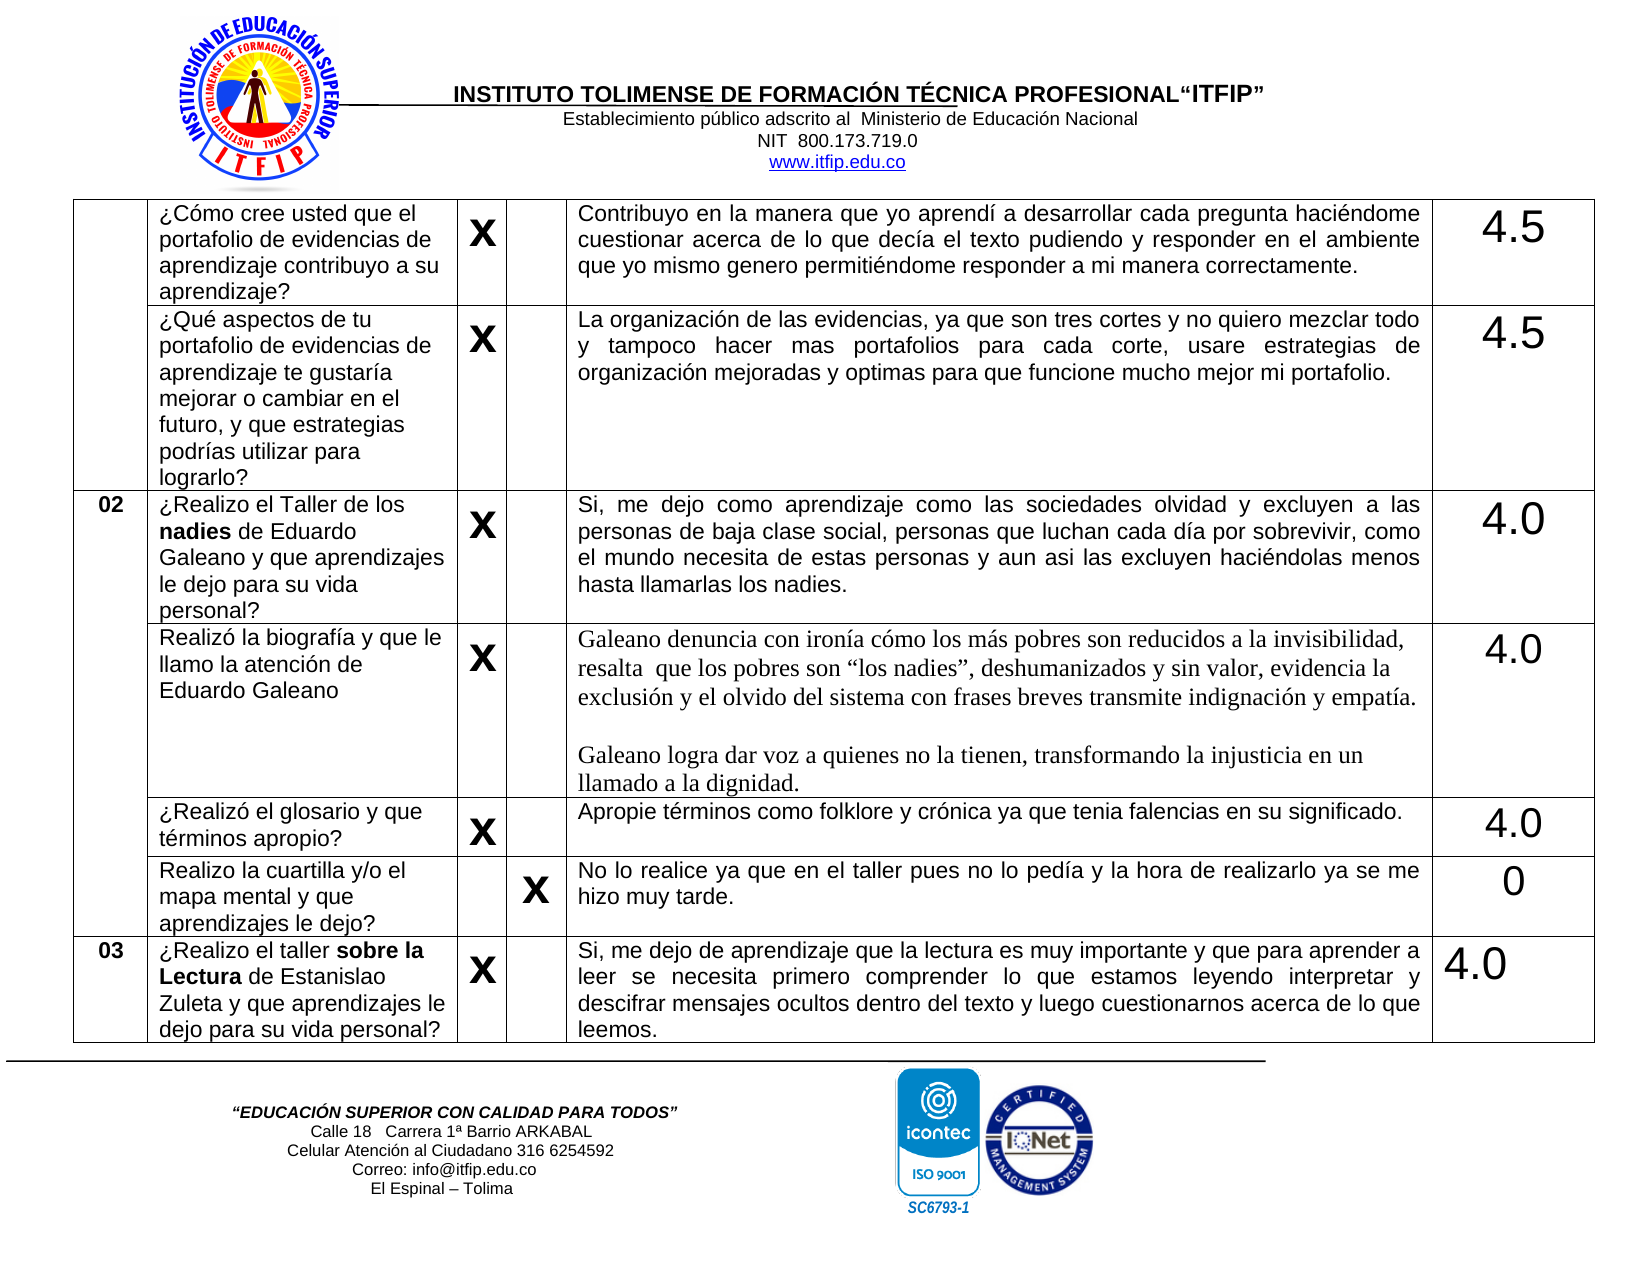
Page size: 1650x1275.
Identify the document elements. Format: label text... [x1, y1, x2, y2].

table_cell Si, me dejo como aprendizaje como las sociedades olvidad y excluyen a las personas de baja clase social, personas que luchan cada día por sobrevivir, como el mundo necesita de estas personas y aun asi las excluyen haciéndolas menos hasta llamarlas los nadies. [567, 491, 1432, 623]
table_cell 4.0 [1433, 798, 1594, 856]
table_cell [507, 624, 566, 797]
table_cell 02 [74, 491, 147, 936]
table_cell ¿Cómo cree usted que el portafolio de evidencias de aprendizaje contribuyo a su aprendizaje? [148, 200, 457, 305]
table_cell 03 [74, 937, 147, 1042]
table_cell Realizo la cuartilla y/o el mapa mental y que aprendizajes le dejo? [148, 857, 457, 936]
table_cell 4.5 [1433, 306, 1594, 490]
table_cell ¿Realizo el Taller de los nadies de Eduardo Galeano y que aprendizajes le dejo para su vida personal? [148, 491, 457, 623]
table_cell [507, 306, 566, 490]
table_cell ¿Realizó el glosario y que términos apropio? [148, 798, 457, 856]
table_cell x [458, 798, 506, 856]
picture [893, 1065, 983, 1202]
table_cell No lo realice ya que en el taller pues no lo pedía y la hora de realizarlo ya se me hizo muy tarde. [567, 857, 1432, 936]
table_cell 4.0 [1433, 937, 1594, 1042]
table_cell La organización de las evidencias, ya que son tres cortes y no quiero mezclar todo y tampoco hacer mas portafolios para cada corte, usare estrategias de organización mejoradas y optimas para que funcione mucho mejor mi portafolio. [567, 306, 1432, 490]
table_cell [507, 937, 566, 1042]
table_cell [507, 491, 566, 623]
table_cell 4.0 [1433, 491, 1594, 623]
table_cell ¿Realizo el taller sobre la Lectura de Estanislao Zuleta y que aprendizajes le dejo para su vida personal? [148, 937, 457, 1042]
picture [984, 1083, 1094, 1196]
table_cell 0 [1433, 857, 1594, 936]
table_cell 4.0 [1433, 624, 1594, 797]
table_cell 4.5 [1433, 200, 1594, 305]
table_cell ¿Qué aspectos de tu portafolio de evidencias de aprendizaje te gustaría mejorar o cambiar en el futuro, y que estrategias podrías utilizar para lograrlo? [148, 306, 457, 490]
table_cell Contribuyo en la manera que yo aprendí a desarrollar cada pregunta haciéndome cuestionar acerca de lo que decía el texto pudiendo y responder en el ambiente que yo mismo genero permitiéndome responder a mi manera correctamente. [567, 200, 1432, 305]
table_cell [458, 857, 506, 936]
table_cell Si, me dejo de aprendizaje que la lectura es muy importante y que para aprender a leer se necesita primero comprender lo que estamos leyendo interpretar y descifrar mensajes ocultos dentro del texto y luego cuestionarnos acerca de lo que leemos. [567, 937, 1432, 1042]
table_cell Apropie términos como folklore y crónica ya que tenia falencias en su significado. [567, 798, 1432, 856]
table_cell [507, 798, 566, 856]
table_cell x [458, 937, 506, 1042]
table_cell Galeano denuncia con ironía cómo los más pobres son reducidos a la invisibilidad, resalta que los pobres son “los nadies”, deshumanizados y sin valor, evidencia la exclusión y el olvido del sistema con frases breves transmite indignación y empatía. Galeano logra dar voz a quienes no la tienen, transformando la injusticia en un llamado a la dignidad. [567, 624, 1432, 797]
table_cell x [458, 306, 506, 490]
picture [179, 16, 339, 194]
table_cell x [458, 491, 506, 623]
table_cell x [458, 200, 506, 305]
table_cell Realizó la biografía y que le llamo la atención de Eduardo Galeano [148, 624, 457, 797]
table_cell [507, 200, 566, 305]
table_cell x [507, 857, 566, 936]
table_cell x [458, 624, 506, 797]
